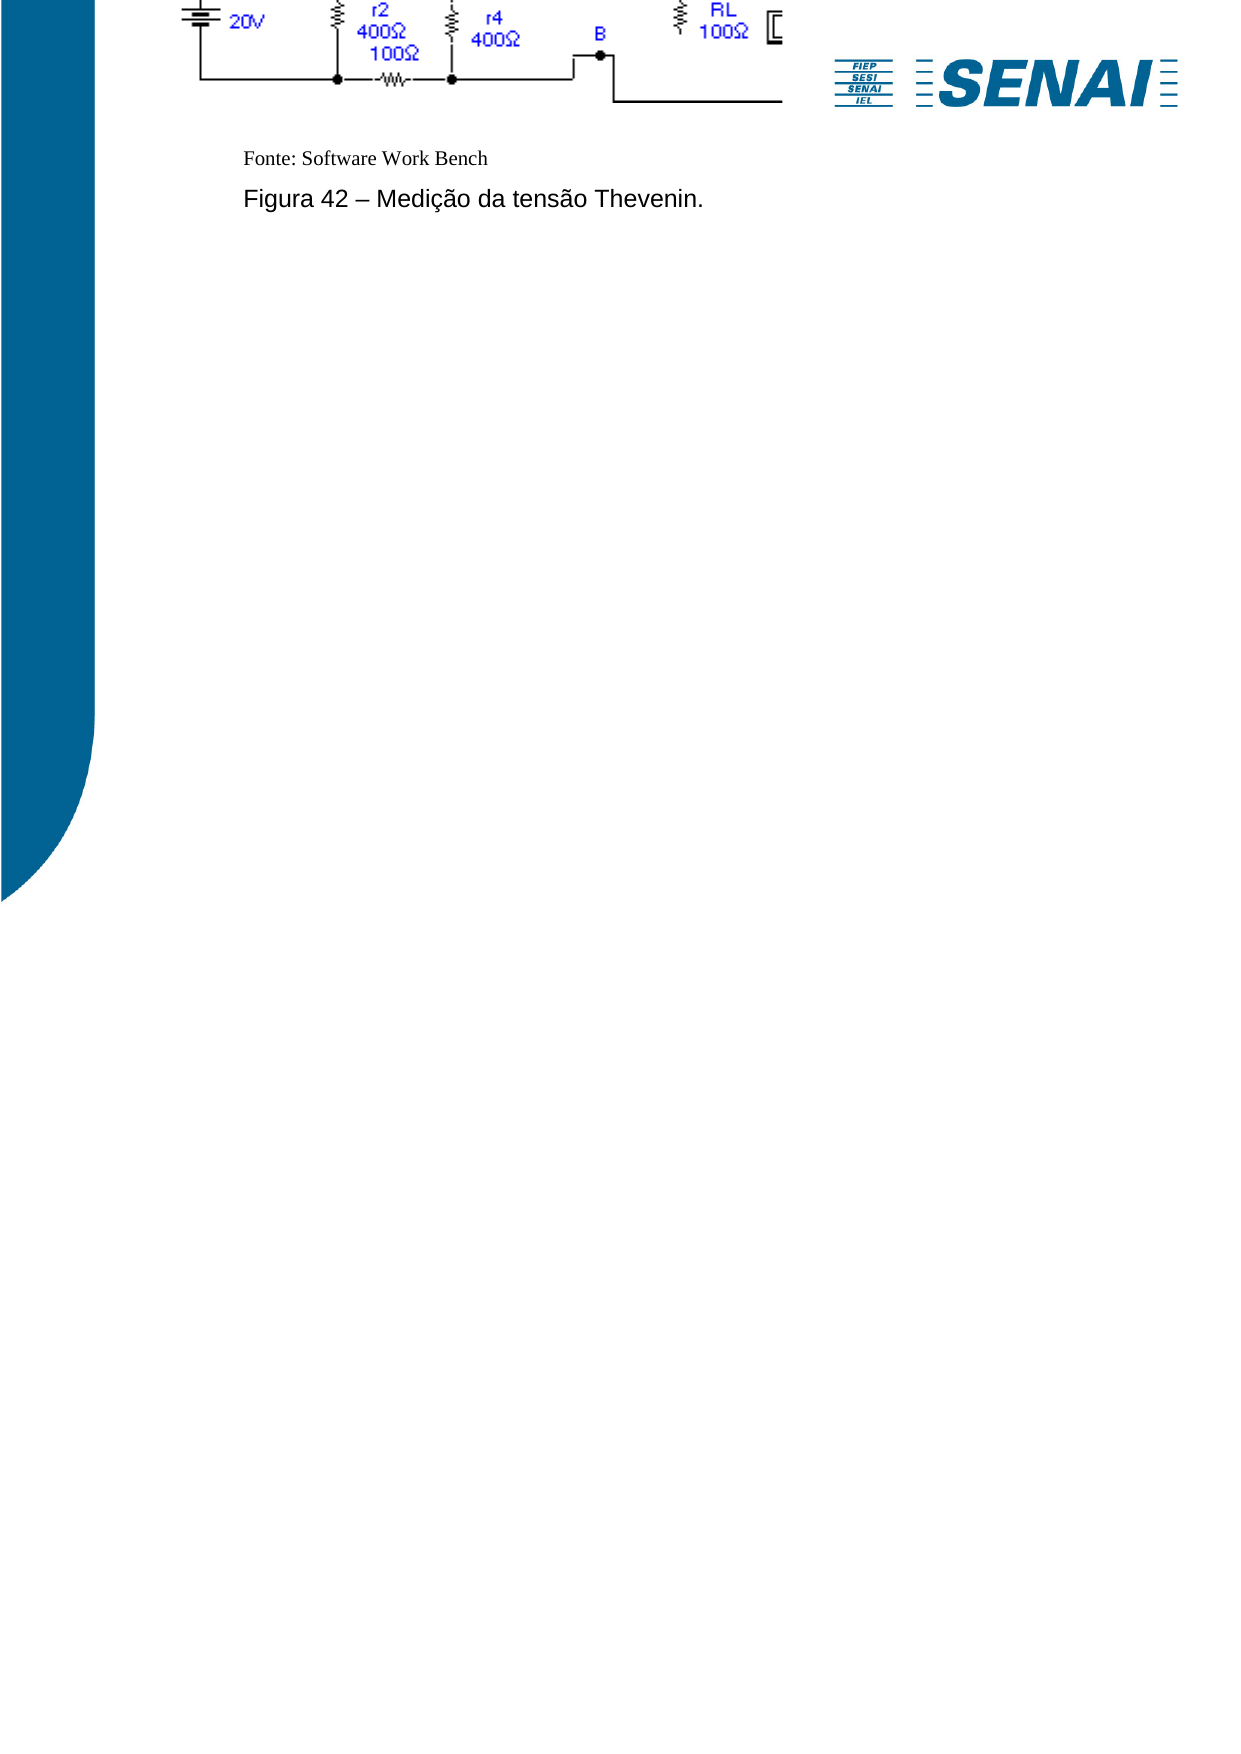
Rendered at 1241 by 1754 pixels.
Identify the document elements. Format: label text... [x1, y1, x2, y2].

picture [0, 0, 106, 905]
text Fonte: Software Work Bench [118, 146, 1240, 170]
picture [853, 88, 861, 93]
picture [869, 85, 874, 93]
text Figura 42 – Medição da tensão Thevenin. [118, 184, 1240, 213]
picture [181, 0, 893, 103]
